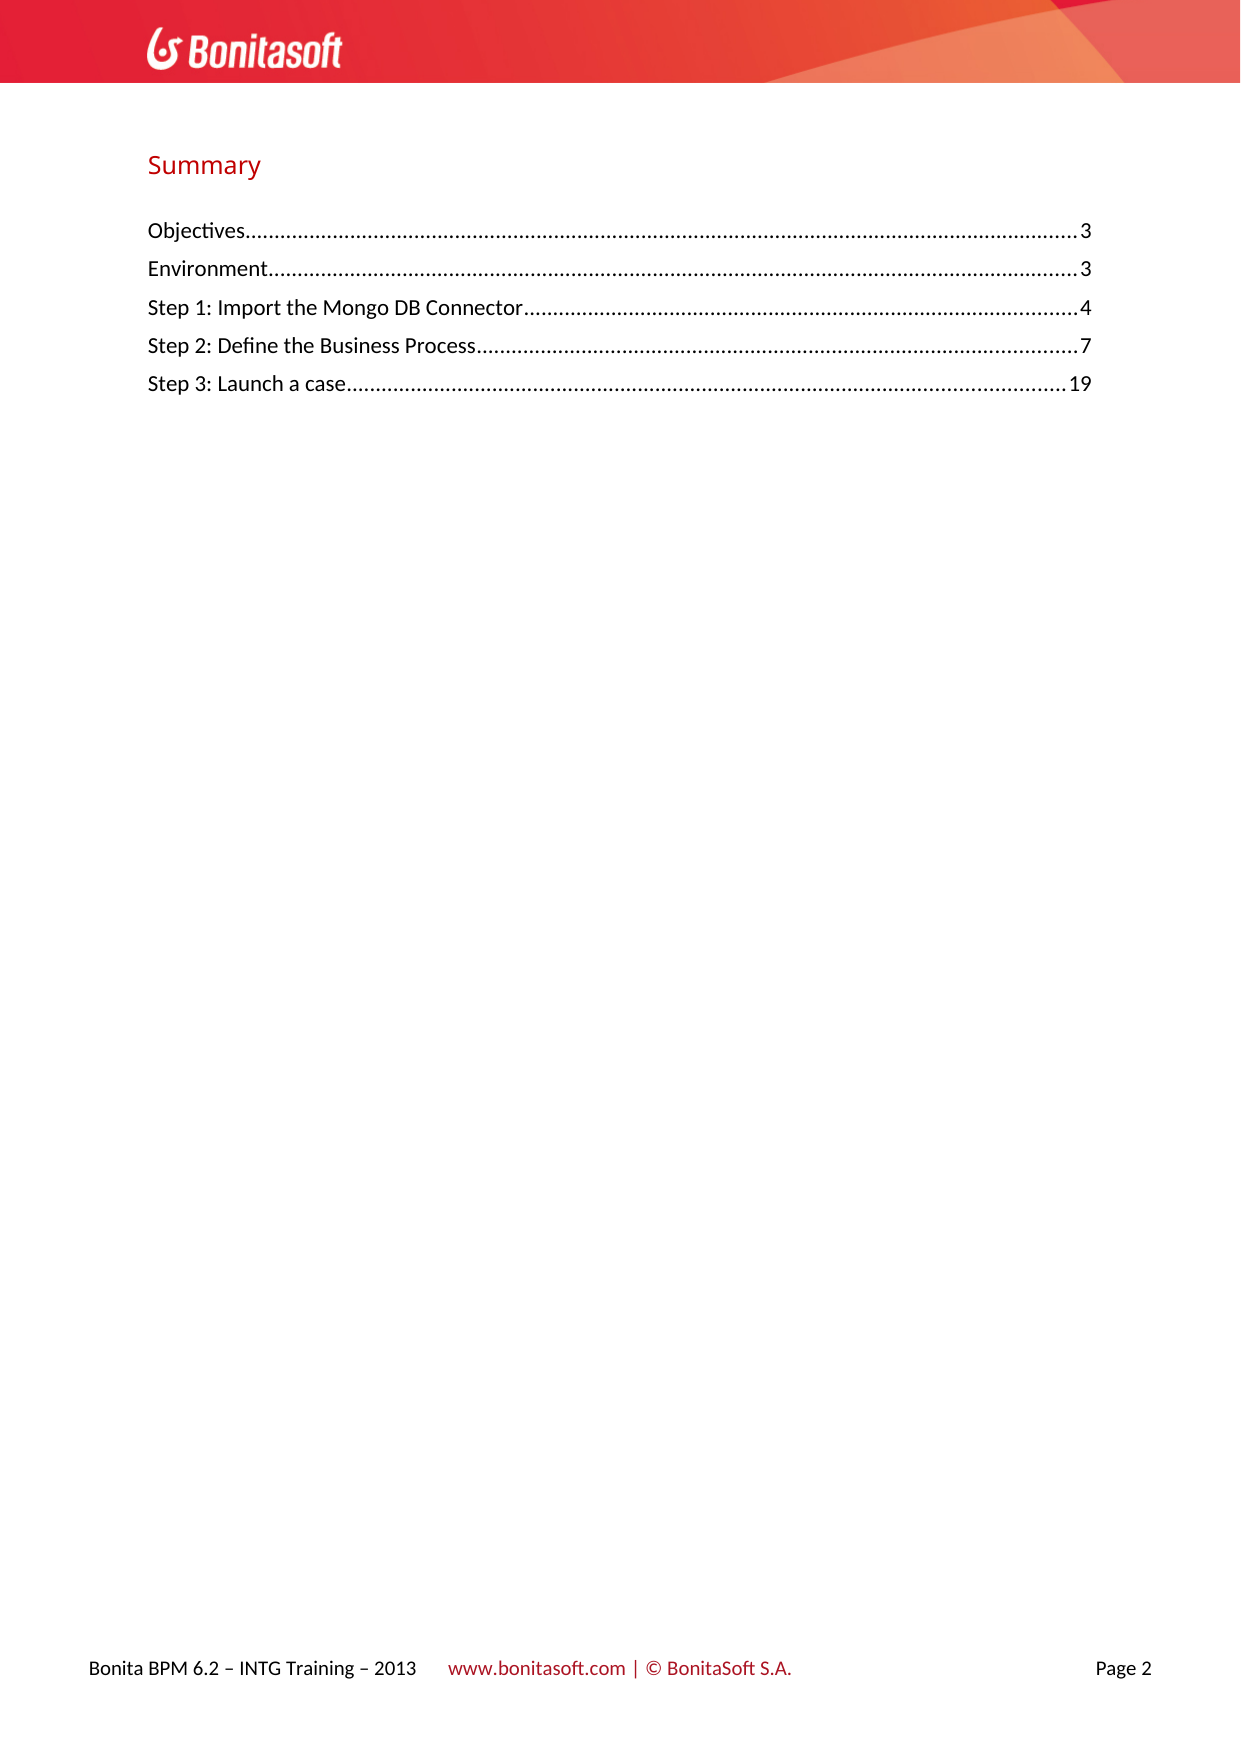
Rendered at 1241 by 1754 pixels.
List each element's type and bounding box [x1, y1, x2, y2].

picture [0, 0, 1241, 86]
